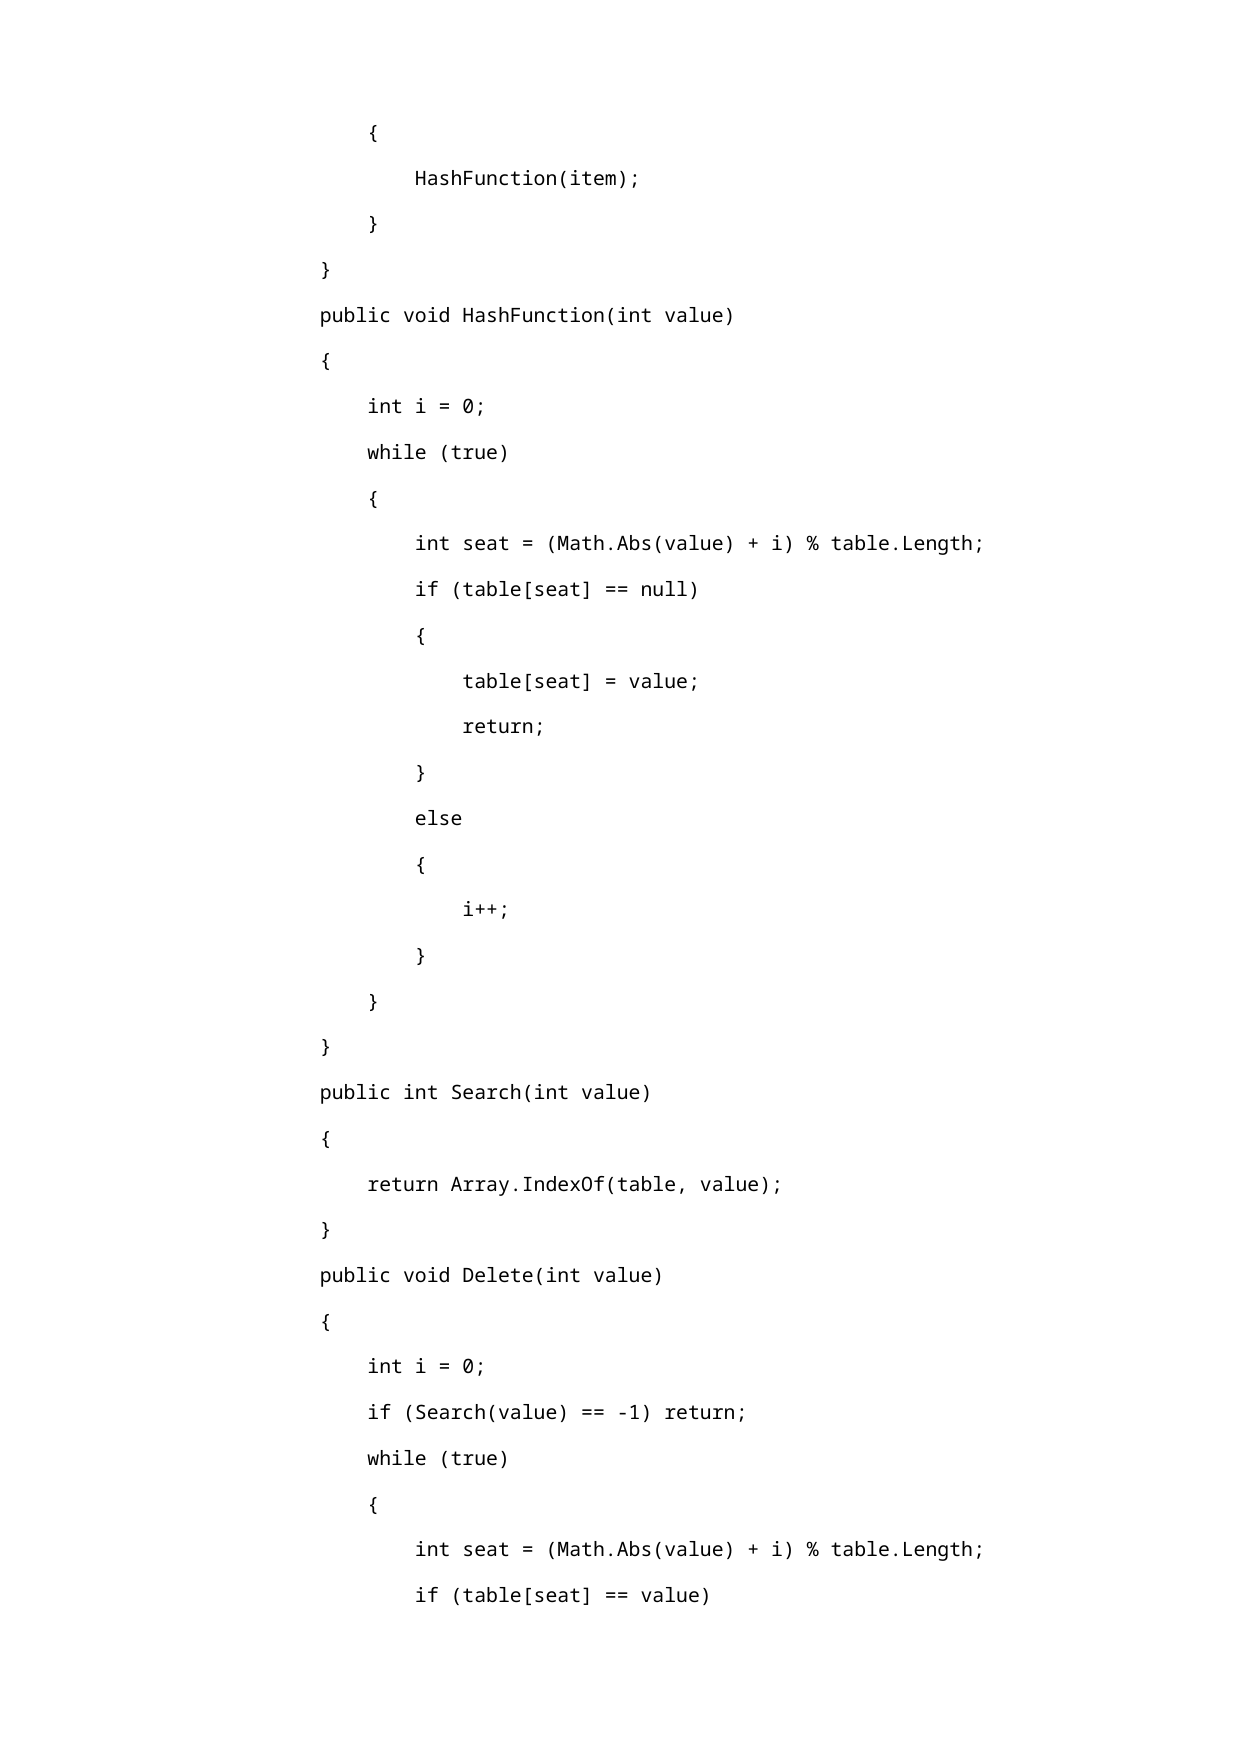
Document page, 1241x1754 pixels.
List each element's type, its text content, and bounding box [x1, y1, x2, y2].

text public void HashFunction(int value) [177, 301, 1152, 328]
text int i = 0; [177, 1353, 1152, 1380]
text } [177, 987, 1152, 1014]
text else [177, 804, 1152, 831]
text public int Search(int value) [177, 1078, 1152, 1105]
text { [177, 1307, 1152, 1334]
text } [177, 255, 1152, 282]
text } [177, 758, 1152, 785]
text { [177, 850, 1152, 877]
text table[seat] = value; [177, 667, 1152, 694]
text } [177, 209, 1152, 237]
text while (true) [177, 1444, 1152, 1471]
text { [177, 118, 1152, 145]
text int i = 0; [177, 392, 1152, 419]
text { [177, 484, 1152, 511]
text } [177, 1033, 1152, 1060]
text if (table[seat] == value) [177, 1581, 1152, 1608]
text { [177, 347, 1152, 374]
text public void Delete(int value) [177, 1261, 1152, 1288]
text { [177, 1124, 1152, 1151]
text if (Search(value) == -1) return; [177, 1398, 1152, 1426]
text if (table[seat] == null) [177, 575, 1152, 602]
text } [177, 941, 1152, 968]
text HashFunction(item); [177, 164, 1152, 191]
text i++; [177, 896, 1152, 922]
text } [177, 1216, 1152, 1243]
text { [177, 1490, 1152, 1517]
text return; [177, 713, 1152, 739]
text int seat = (Math.Abs(value) + i) % table.Length; [177, 1536, 1152, 1563]
text { [177, 621, 1152, 648]
text return Array.IndexOf(table, value); [177, 1170, 1152, 1197]
text while (true) [177, 438, 1152, 465]
text int seat = (Math.Abs(value) + i) % table.Length; [177, 530, 1152, 557]
